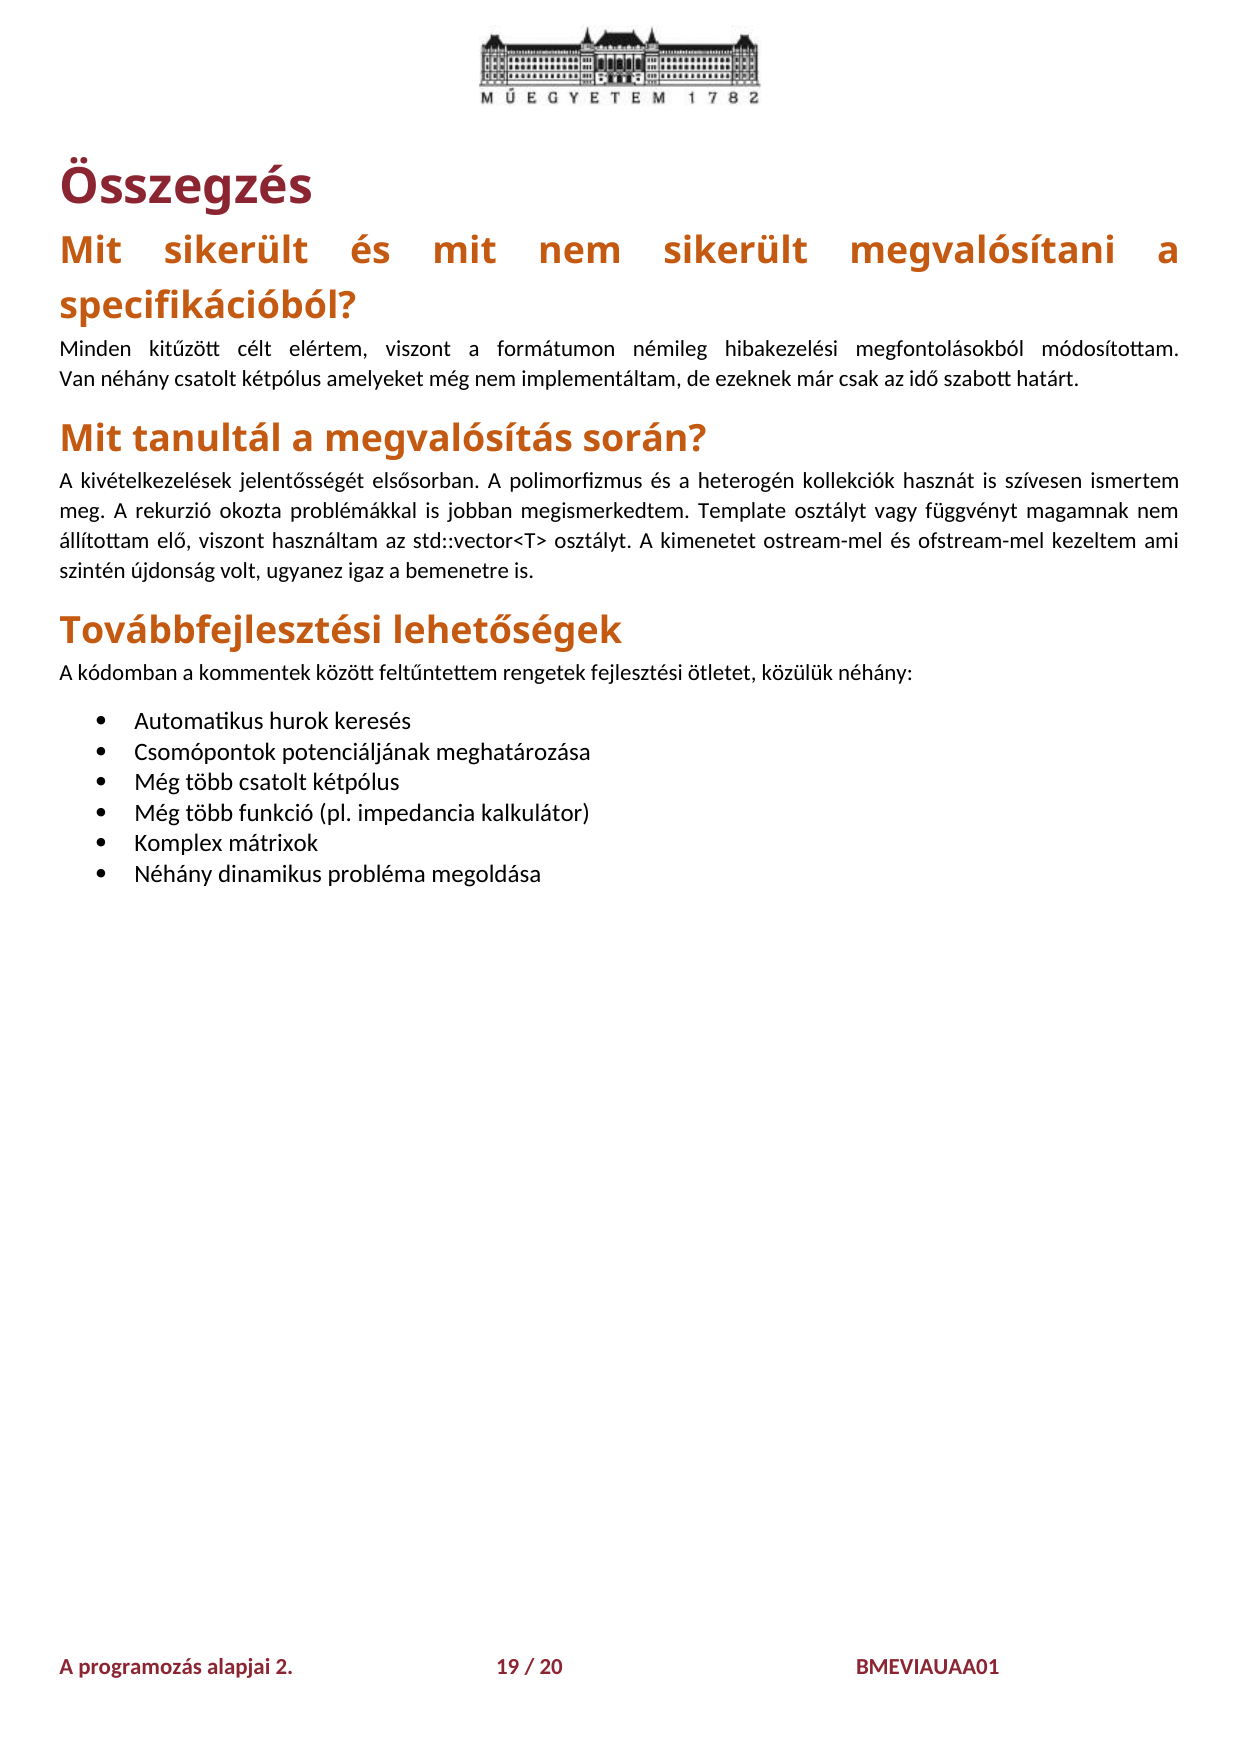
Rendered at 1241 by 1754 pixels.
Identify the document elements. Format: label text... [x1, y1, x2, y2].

text A kódomban a kommentek között feltűntettem rengetek fejlesztési ötletet, közülük néhány: [59, 658, 1181, 687]
list Komplex mátrixok [97, 827, 1181, 858]
list Néhány dinamikus probléma megoldása [97, 858, 1181, 888]
list Még több csatolt kétpólus [97, 766, 1181, 797]
text A kivételkezelések jelentősségét elsősorban. A polimorfizmus és a heterogén kollekciók hasznát is szívesen ismertem meg. A rekurzió okozta problémákkal is jobban megismerkedtem. Template osztályt vagy függvényt magamnak nem állítottam elő, viszont használtam az std::vector<T> osztályt. A kimenetet ostream-mel és ofstream-mel kezeltem ami szintén újdonság volt, ugyanez igaz a bemenetre is. [59, 466, 1181, 584]
list Automatikus hurok keresés [97, 705, 1181, 736]
subtitle Összegzés [59, 150, 1181, 218]
subtitle Mit tanultál a megvalósítás során? [59, 411, 1181, 462]
subtitle Mit sikerült és mit nem sikerült megvalósítani a specifikációból? [59, 223, 1181, 330]
subtitle Továbbfejlesztési lehetőségek [59, 603, 1181, 654]
text Minden kitűzött célt elértem, viszont a formátumon némileg hibakezelési megfontolásokból módosítottam. Van néhány csatolt kétpólus amelyeket még nem implementáltam, de ezeknek már csak az idő szabott határt. [59, 334, 1181, 392]
list Csomópontok potenciáljának meghatározása [97, 736, 1181, 766]
picture [478, 25, 762, 107]
list Még több funkció (pl. impedancia kalkulátor) [97, 797, 1181, 827]
